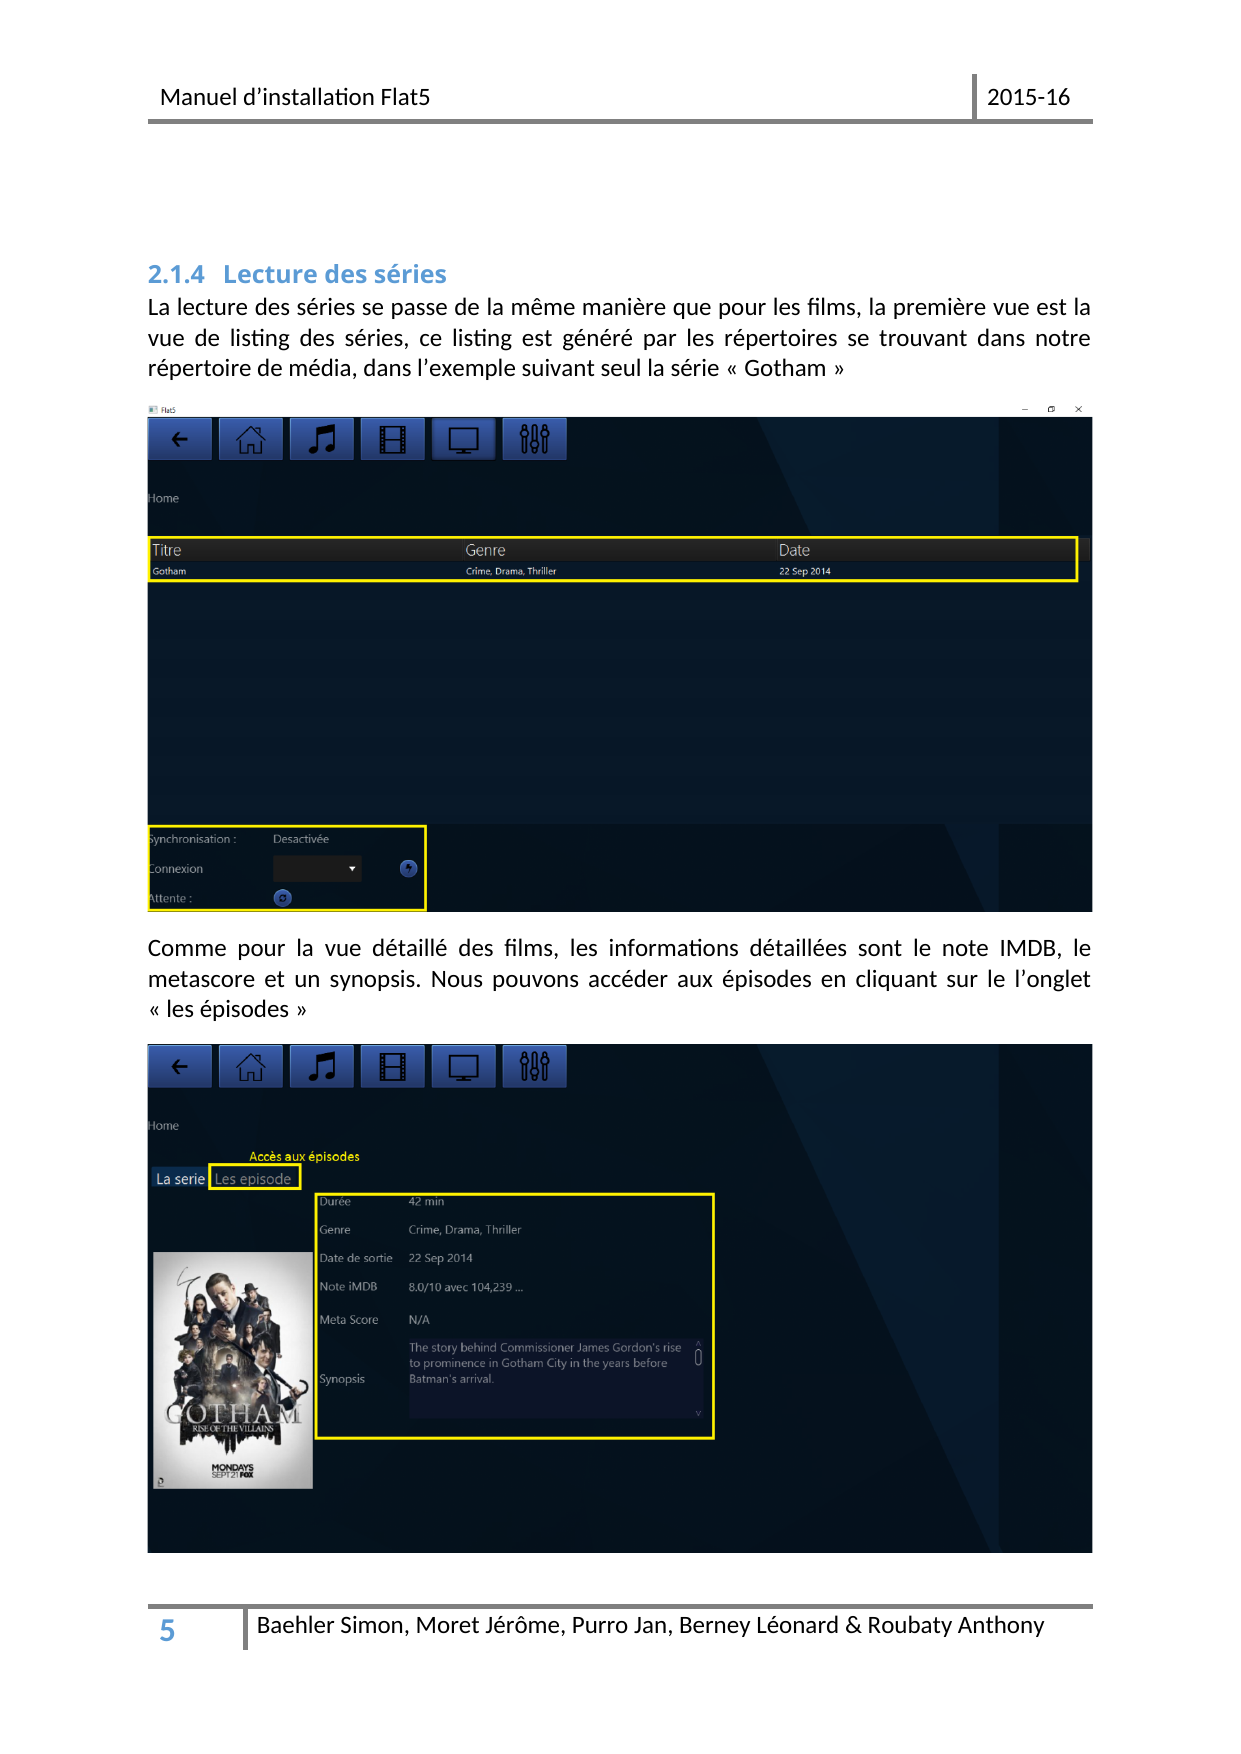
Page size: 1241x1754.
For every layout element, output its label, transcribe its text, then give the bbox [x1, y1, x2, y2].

picture [147, 1044, 1093, 1553]
picture [147, 403, 1093, 912]
text Comme pour la vue détaillé des films, les informations détaillées sont le note IMDB, le metascore et un synopsis. Nous pouvons accéder aux épisodes en cliquant sur le l’onglet « les épisodes » [148, 932, 1093, 1024]
subtitle Lecture des séries [148, 257, 1093, 291]
text La lecture des séries se passe de la même manière que pour les films, la première vue est la vue de listing des séries, ce listing est généré par les répertoires se trouvant dans notre répertoire de média, dans l’exemple suivant seul la série « Gotham » [148, 291, 1093, 383]
